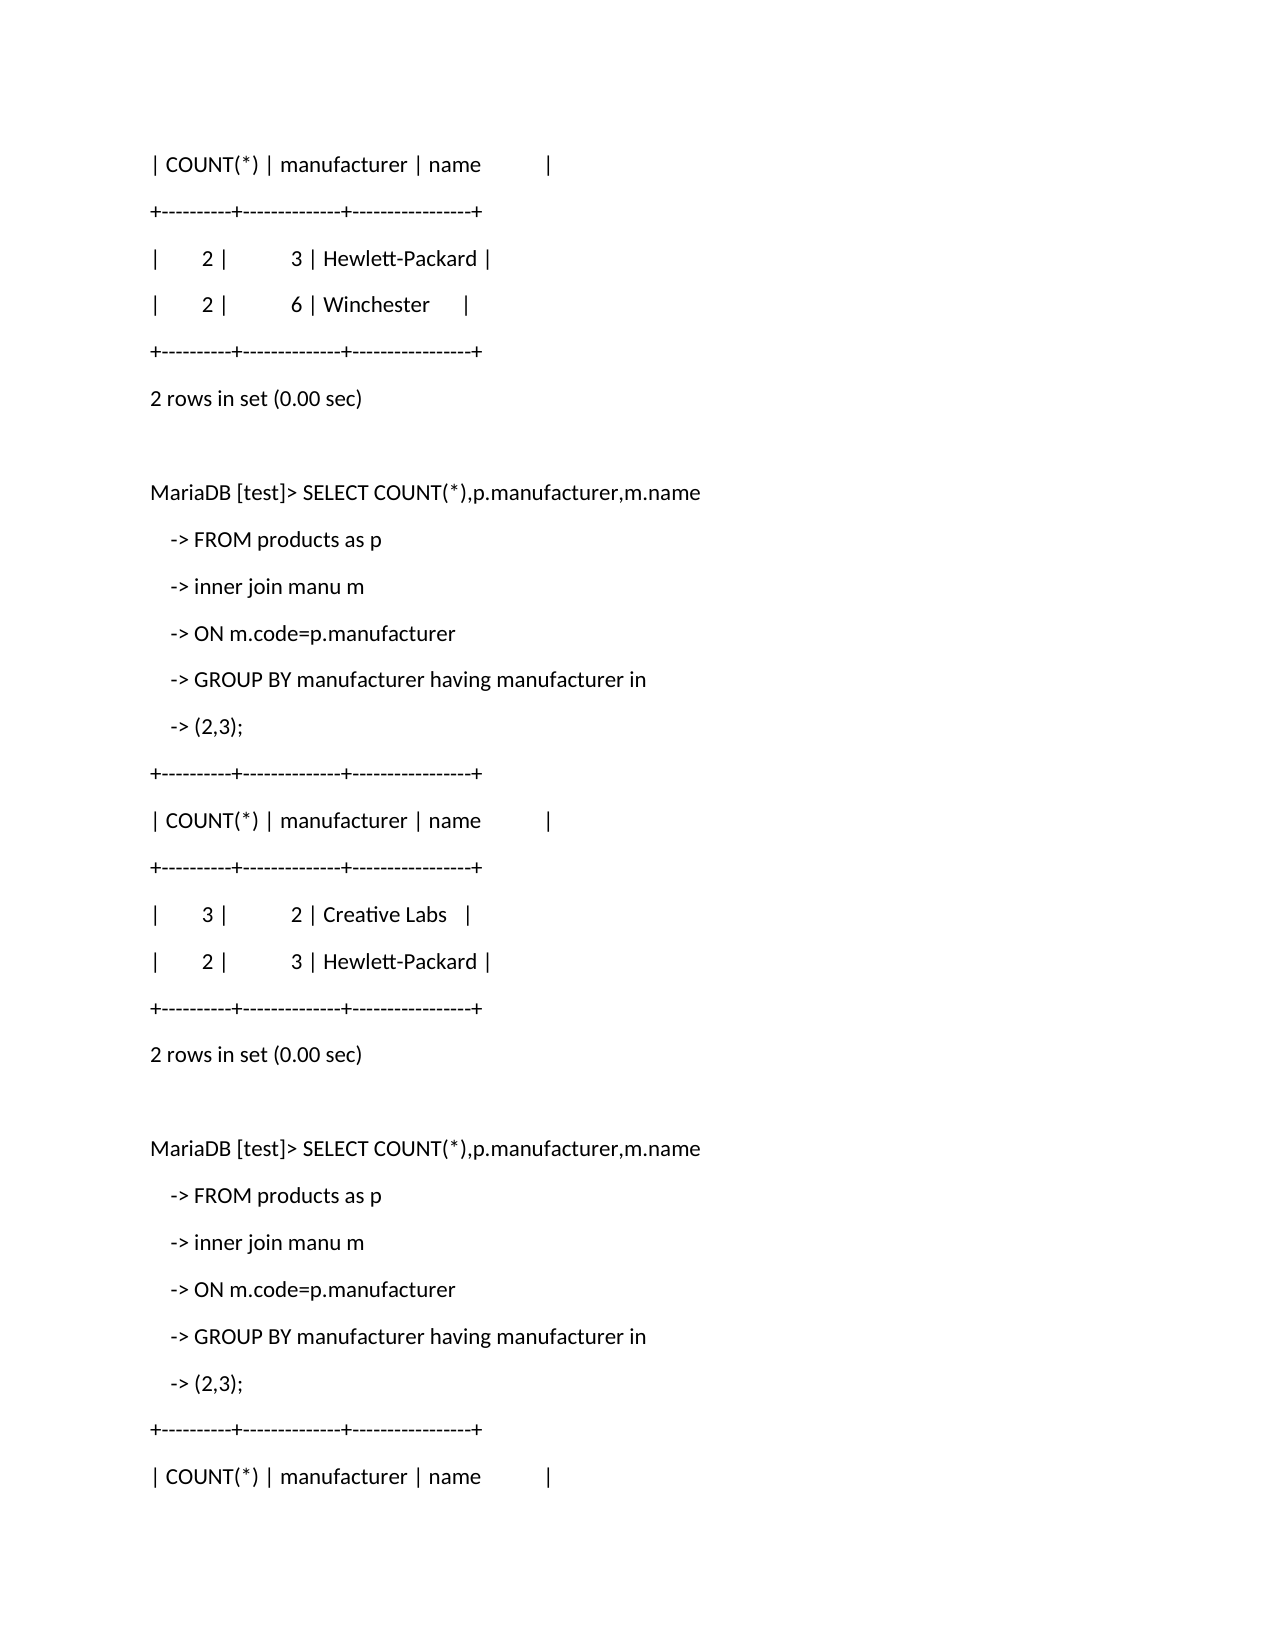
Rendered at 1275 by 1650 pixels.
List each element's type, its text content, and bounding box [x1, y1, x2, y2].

text 2 rows in set (0.00 sec) [150, 1041, 1125, 1069]
text -> (2,3); [150, 1369, 1125, 1397]
text +----------+--------------+-----------------+ [150, 994, 1125, 1022]
text -> GROUP BY manufacturer having manufacturer in [150, 1322, 1125, 1350]
text | 2 | 3 | Hewlett-Packard | [150, 244, 1125, 272]
text | 3 | 2 | Creative Labs | [150, 900, 1125, 928]
text -> (2,3); [150, 712, 1125, 741]
text 2 rows in set (0.00 sec) [150, 384, 1125, 412]
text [150, 197, 1125, 225]
text -> inner join manu m [150, 572, 1125, 600]
text -> ON m.code=p.manufacturer [150, 619, 1125, 647]
text | COUNT(*) | manufacturer | name | [150, 806, 1125, 834]
text | COUNT(*) | manufacturer | name | [150, 150, 1125, 178]
text -> ON m.code=p.manufacturer [150, 1275, 1125, 1303]
text | 2 | 6 | Winchester | [150, 291, 1125, 319]
text +----------+--------------+-----------------+ [150, 759, 1125, 787]
text | COUNT(*) | manufacturer | name | [150, 1462, 1125, 1491]
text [150, 337, 1125, 366]
text | 2 | 3 | Hewlett-Packard | [150, 947, 1125, 975]
text +----------+--------------+-----------------+ [150, 853, 1125, 881]
text -> FROM products as p [150, 1181, 1125, 1209]
text -> inner join manu m [150, 1228, 1125, 1256]
text MariaDB [test]> SELECT COUNT(*),p.manufacturer,m.name [150, 1134, 1125, 1162]
text -> GROUP BY manufacturer having manufacturer in [150, 666, 1125, 694]
text MariaDB [test]> SELECT COUNT(*),p.manufacturer,m.name [150, 478, 1125, 506]
text -> FROM products as p [150, 525, 1125, 553]
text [150, 1416, 1125, 1444]
